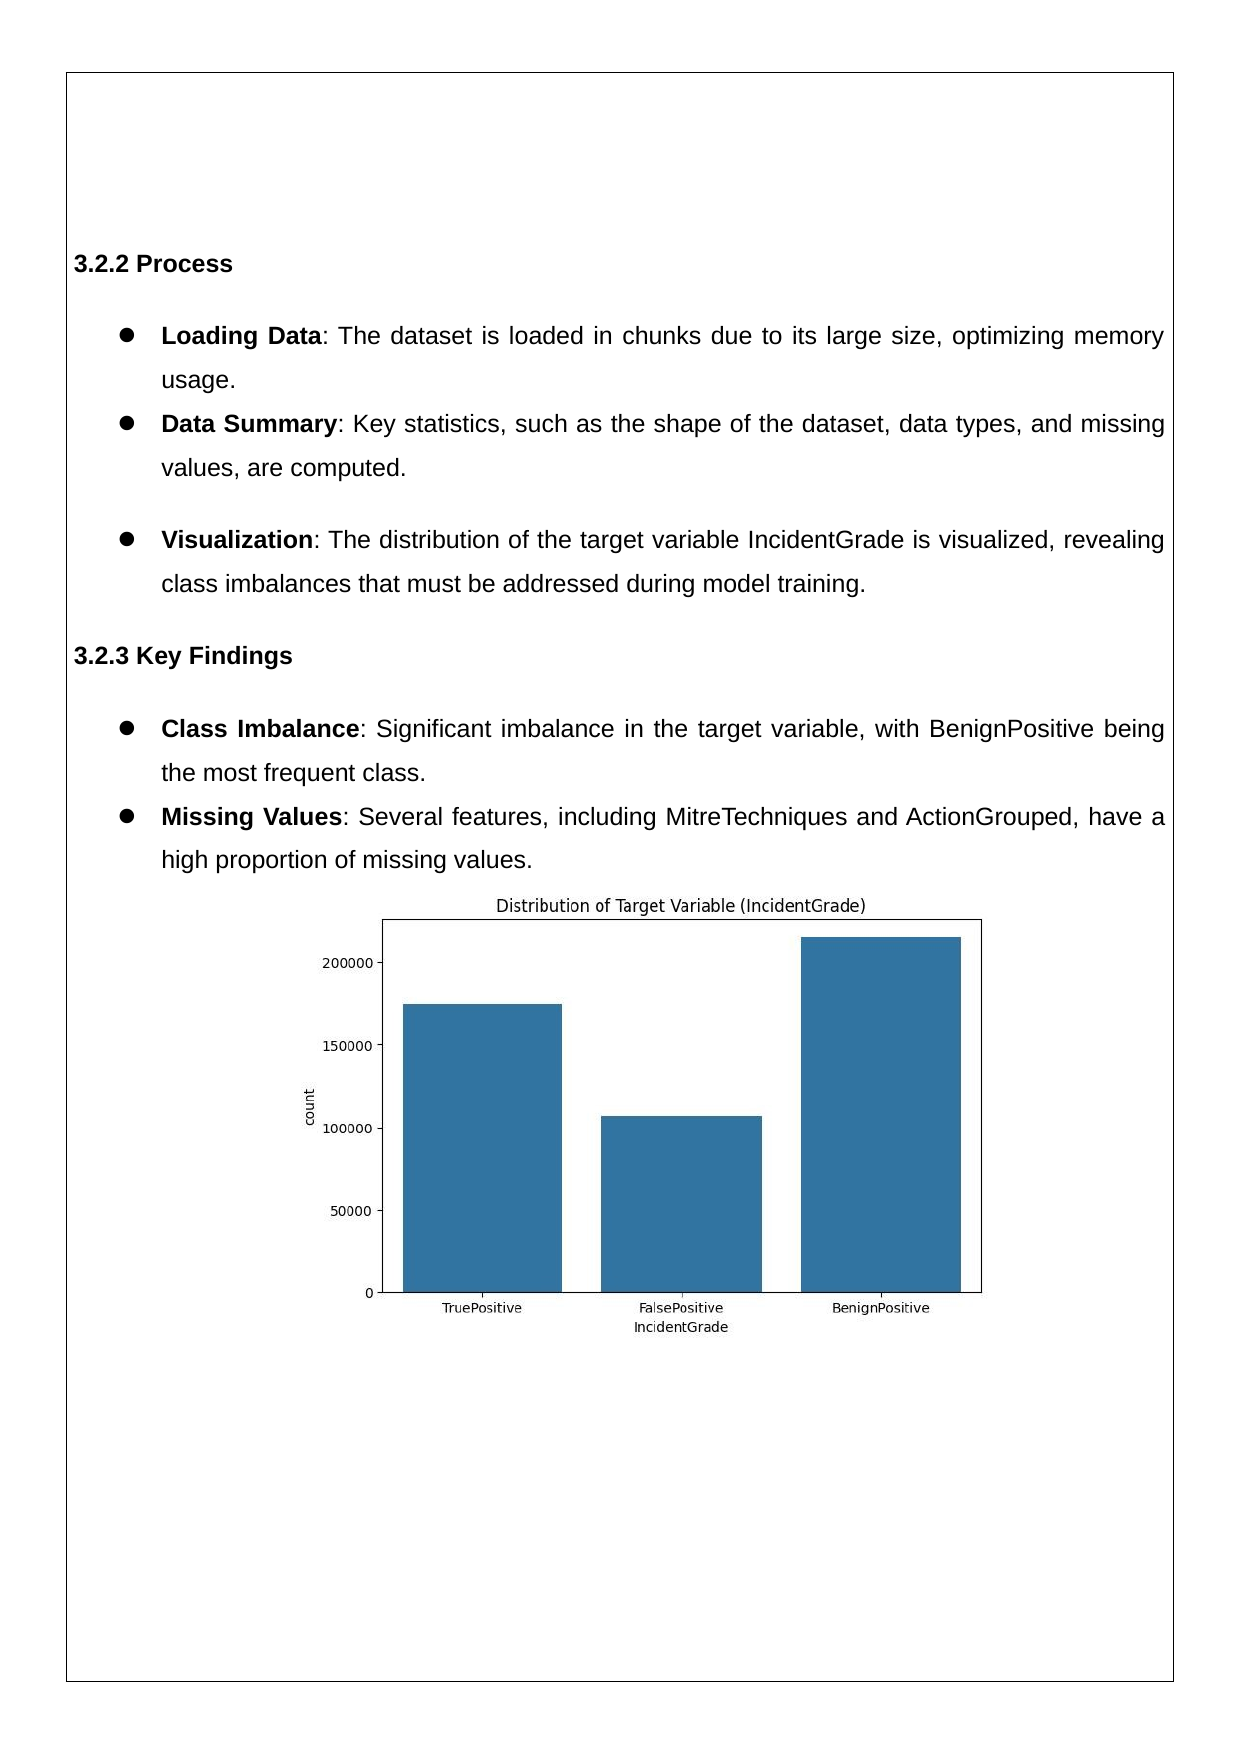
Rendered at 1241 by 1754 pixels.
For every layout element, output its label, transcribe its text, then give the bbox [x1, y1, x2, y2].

subtitle 3.2.3 Key Findings [73, 641, 1165, 670]
subtitle 3.2.2 Process [73, 249, 1165, 277]
list Loading Data: The dataset is loaded in chunks due to its large size, optimizing memory usage. [117, 321, 1167, 394]
picture [293, 888, 989, 1343]
list Data Summary: Key statistics, such as the shape of the dataset, data types, and missing values, are computed. [117, 409, 1167, 481]
list Visualization: The distribution of the target variable IncidentGrade is visualized, revealing class imbalances that must be addressed during model training. [117, 525, 1167, 598]
list Class Imbalance: Significant imbalance in the target variable, with BenignPositive being the most frequent class. [117, 714, 1167, 787]
list Missing Values: Several features, including MitreTechniques and ActionGrouped, have a high proportion of missing values. [117, 802, 1167, 874]
